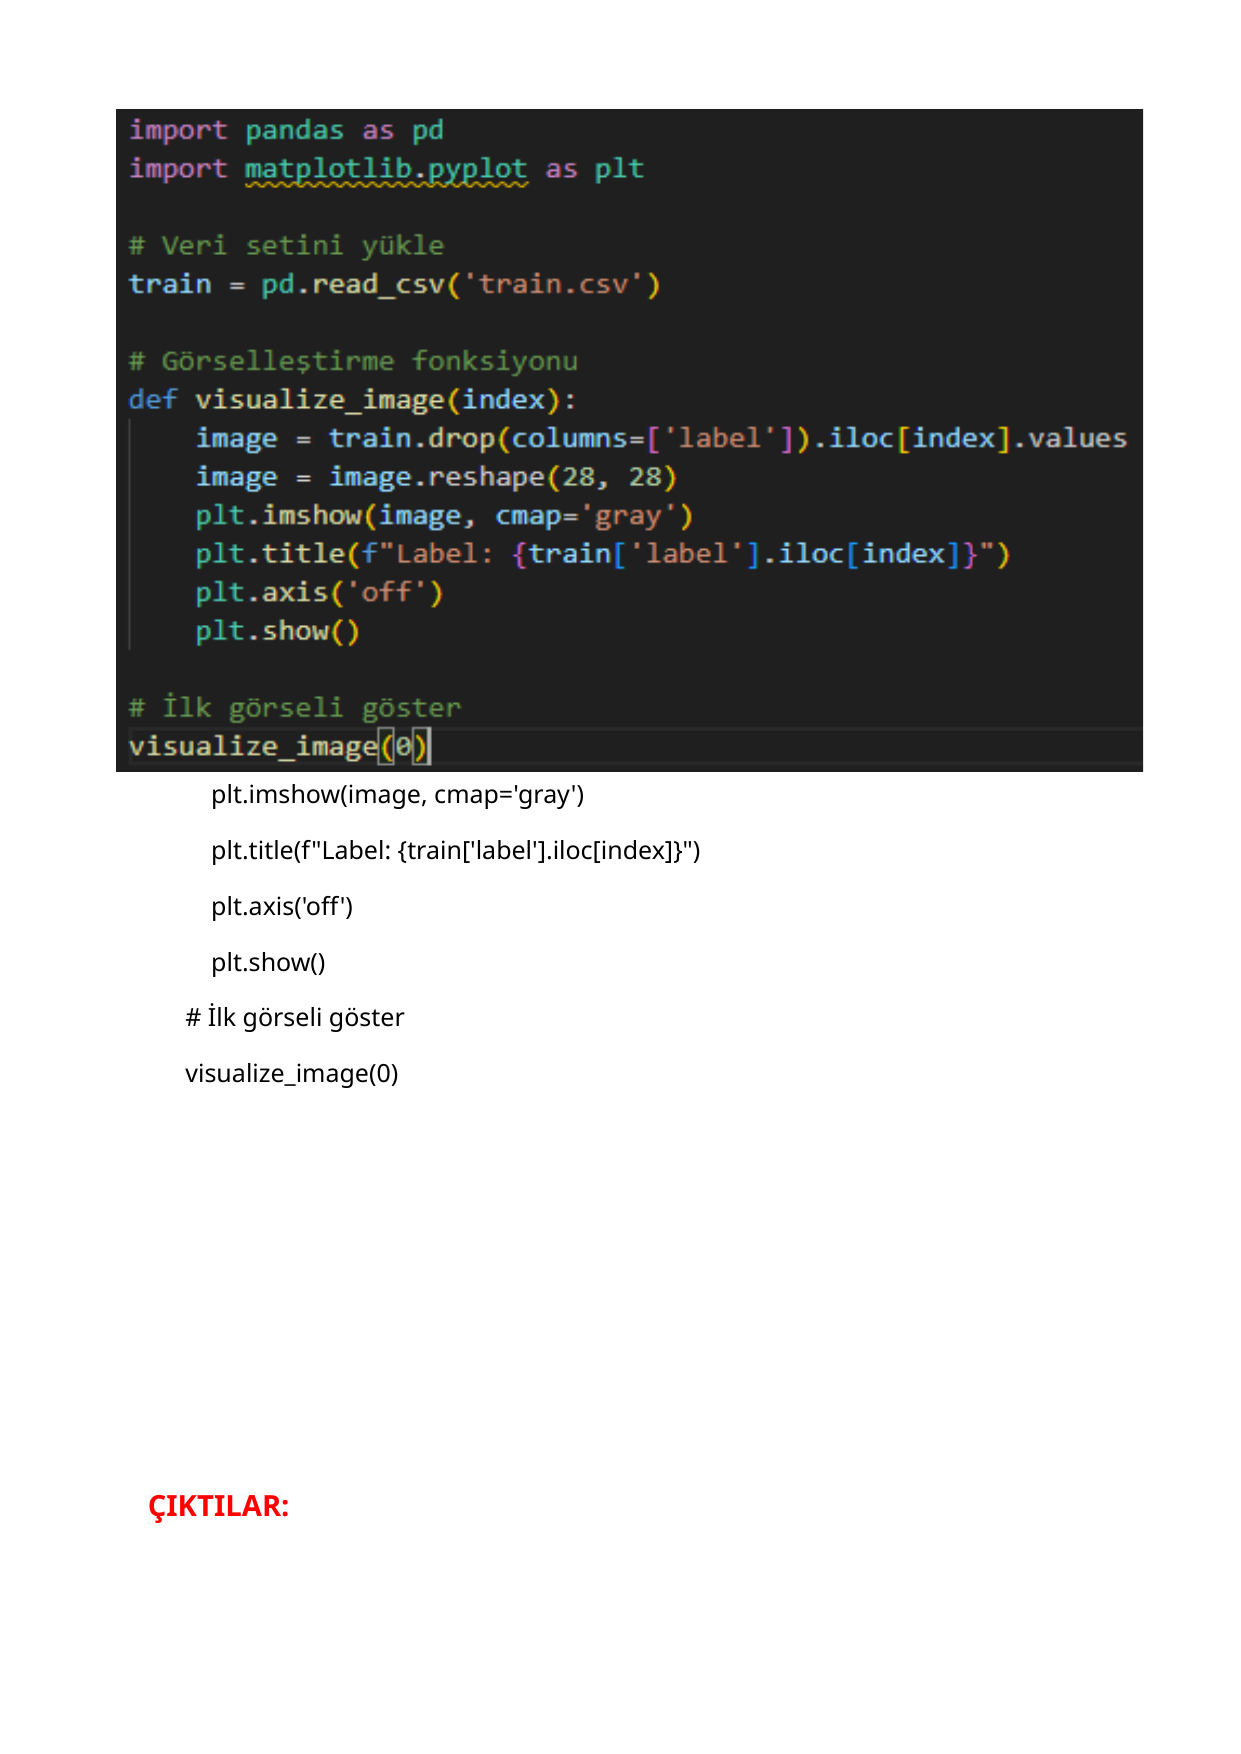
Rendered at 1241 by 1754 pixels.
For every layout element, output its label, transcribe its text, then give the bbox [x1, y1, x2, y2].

picture [116, 109, 1144, 772]
text visualize_image(0) [185, 1056, 1093, 1090]
text plt.axis('off') [185, 888, 1093, 922]
text plt.imshow(image, cmap='gray') [185, 772, 1093, 811]
text ÇIKTILAR: [148, 1485, 1093, 1525]
text plt.show() [185, 944, 1093, 978]
text plt.title(f"Label: {train['label'].iloc[index]}") [185, 832, 1093, 867]
text # İlk görseli göster [185, 1000, 1093, 1034]
